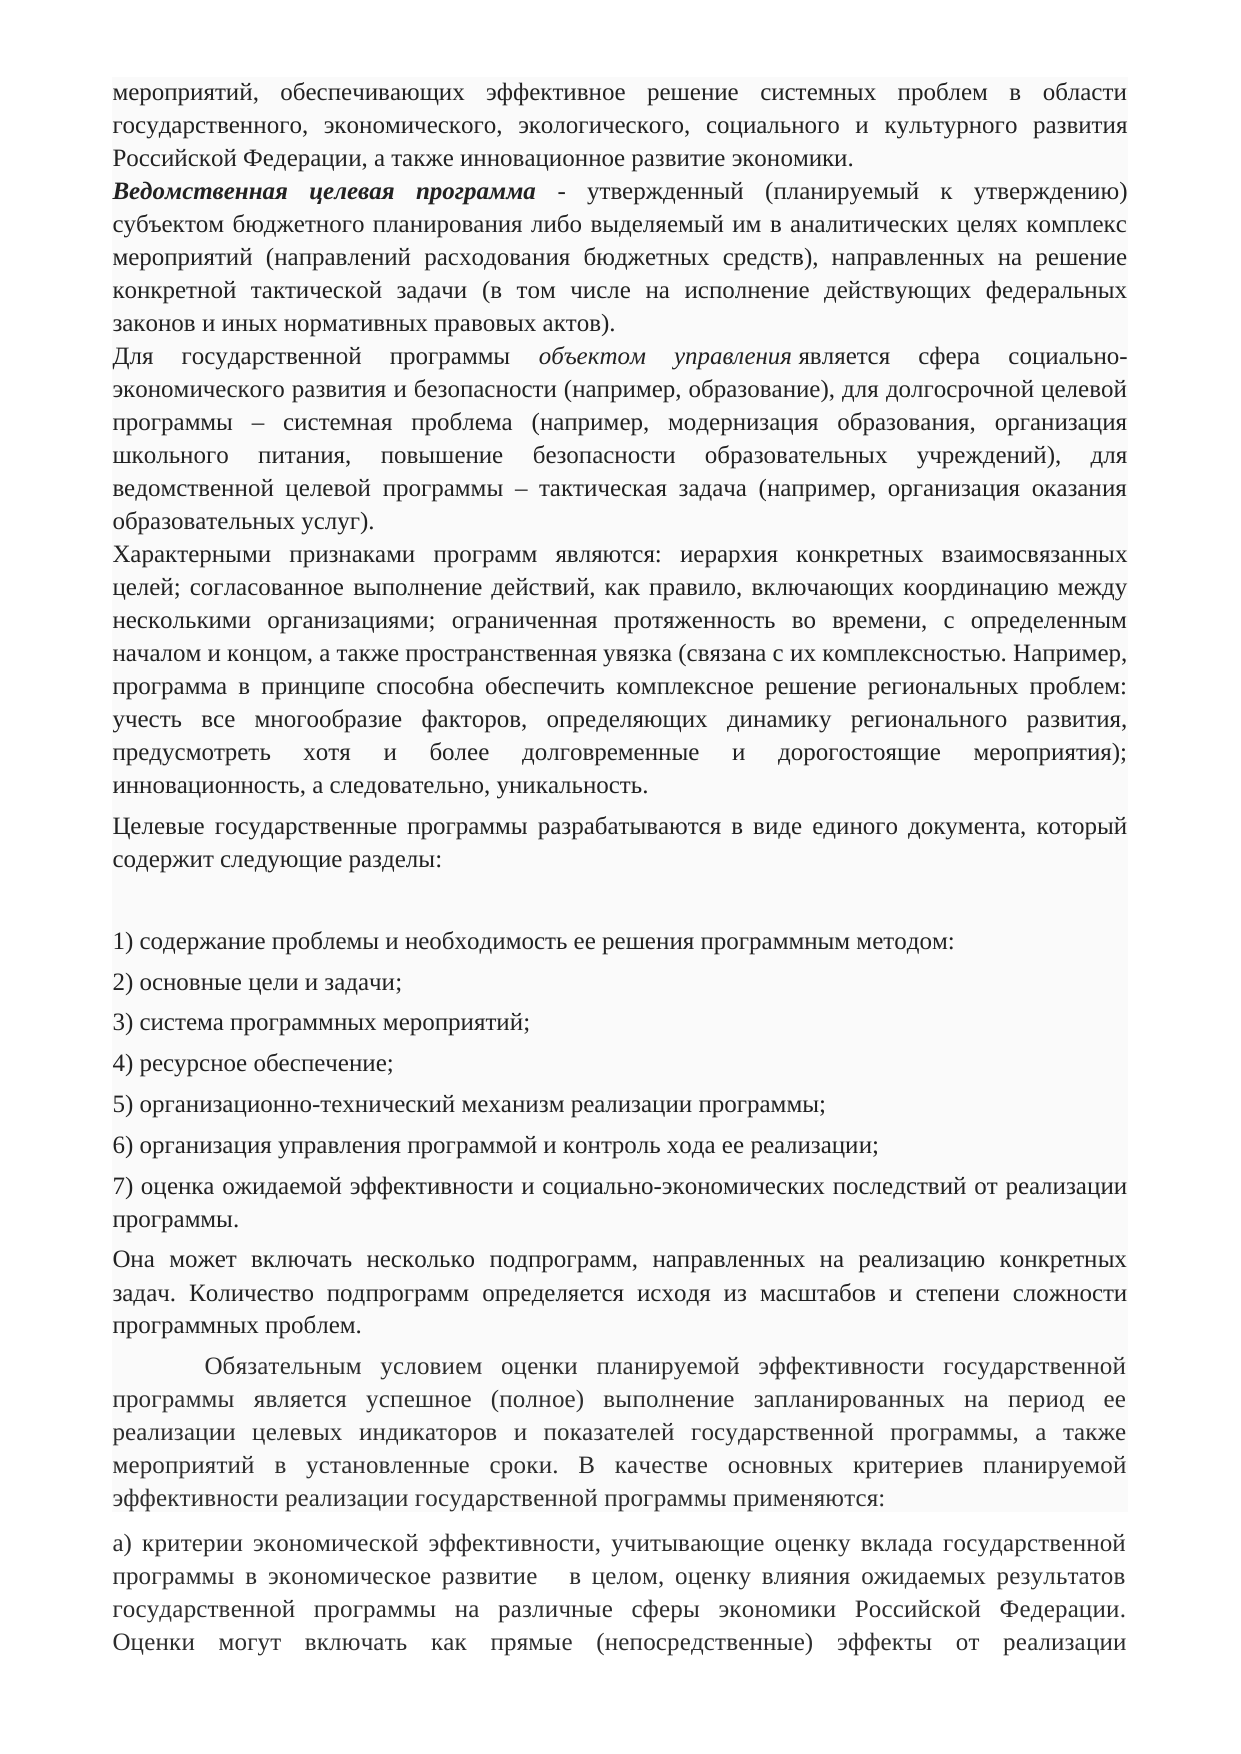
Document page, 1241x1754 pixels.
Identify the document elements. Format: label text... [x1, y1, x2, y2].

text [112, 1524, 1128, 1656]
text Ведомственная целевая программа - утвержденный (планируемый к утверждению) субъектом бюджетного планирования либо выделяемый им в аналитических целях комплекс мероприятий (направлений расходования бюджетных средств), направленных на решение конкретной тактической задачи (в том числе на исполнение действующих федеральных законов и иных нормативных правовых актов). [112, 176, 1128, 337]
text Она может включать несколько подпрограмм, направленных на реализацию конкретных задач. Количество подпрограмм определяется исходя из масштабов и степени сложности программных проблем. [112, 1244, 1128, 1339]
text 7) оценка ожидаемой эффективности и социально-экономических последствий от реализации программы. [112, 1171, 1128, 1232]
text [112, 77, 1128, 172]
text Обязательным условием оценки планируемой эффективности государственной программы является успешное (полное) выполнение запланированных на период ее реализации целевых индикаторов и показателей государственной программы, а также мероприятий в установленные сроки. В качестве основных критериев планируемой эффективности реализации государственной программы применяются: [112, 1351, 1128, 1512]
text 3) система программных мероприятий; [112, 1007, 1128, 1036]
text 4) ресурсное обеспечение; [112, 1048, 1128, 1077]
text 5) организационно-технический механизм реализации программы; [112, 1089, 1128, 1118]
text 2) основные цели и задачи; [112, 967, 1128, 995]
text 1) содержание проблемы и необходимость ее решения программным методом: [112, 926, 1128, 954]
text 6) организация управления программой и контроль хода ее реализации; [112, 1130, 1128, 1159]
text Характерными признаками программ являются: иерархия конкретных взаимосвязанных целей; согласованное выполнение действий, как правило, включающих координацию между несколькими организациями; ограниченная протяженность во времени, с определенным началом и концом, а также пространственная увязка (связана с их комплексностью. Например, программа в принципе способна обеспечить комплексное решение региональных проблем: учесть все многообразие факторов, определяющих динамику регионального развития, предусмотреть хотя и более долговременные и дорогостоящие мероприятия); инновационность, а следовательно, уникальность. [112, 539, 1128, 799]
text Для государственной программы объектом управления является сфера социально-экономического развития и безопасности (например, образование), для долгосрочной целевой программы – системная проблема (например, модернизация образования, организация школьного питания, повышение безопасности образовательных учреждений), для ведомственной целевой программы – тактическая задача (например, организация оказания образовательных услуг). [112, 341, 1128, 535]
text Целевые государственные программы разрабатываются в виде единого документа, который содержит следующие разделы: [112, 811, 1128, 873]
